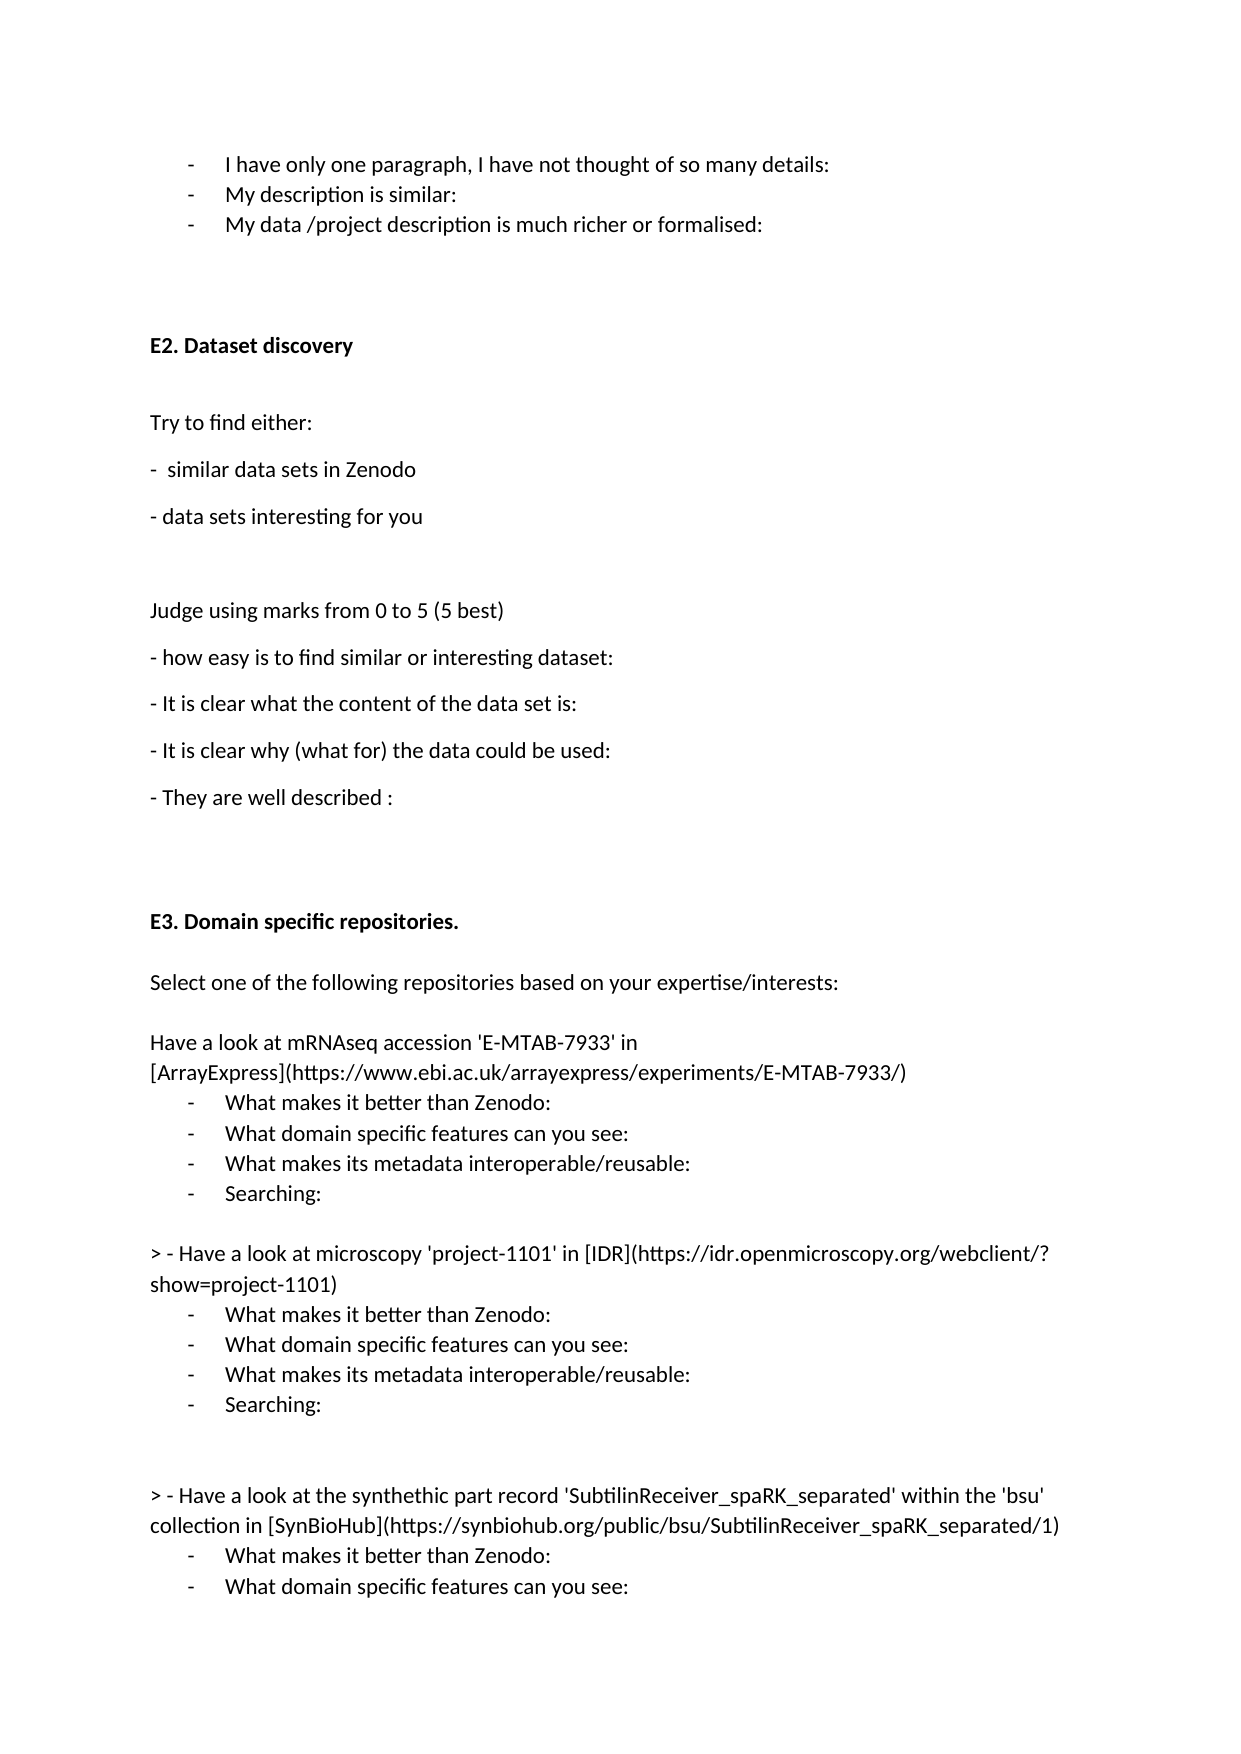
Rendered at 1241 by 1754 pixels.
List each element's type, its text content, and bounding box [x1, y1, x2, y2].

list Have a look at mRNAseq accession 'E-MTAB-7933' in [ArrayExpress](https://www.ebi.ac.uk/arrayexpress/experiments/E-MTAB-7933/) [150, 1028, 1090, 1086]
list E3. Domain specific repositories. [150, 907, 1090, 935]
list What makes its metadata interoperable/reusable: [187, 1360, 1090, 1388]
list What domain specific features can you see: [187, 1572, 1090, 1600]
list E2. Dataset discovery [150, 331, 1090, 359]
list What makes it better than Zenodo: [187, 1542, 1090, 1570]
text Judge using marks from 0 to 5 (5 best) [150, 596, 1090, 624]
list My description is similar: [187, 180, 1090, 208]
text - how easy is to find similar or interesting dataset: [150, 643, 1090, 671]
list What makes its metadata interoperable/reusable: [187, 1149, 1090, 1177]
list Searching: [187, 1179, 1090, 1207]
list > - Have a look at microscopy 'project-1101' in [IDR](https://idr.openmicroscopy.org/webclient/?show=project-1101) [150, 1239, 1090, 1298]
text - It is clear why (what for) the data could be used: [150, 736, 1090, 764]
list What domain specific features can you see: [187, 1119, 1090, 1147]
list What makes it better than Zenodo: [187, 1088, 1090, 1117]
text - similar data sets in Zenodo [150, 455, 1090, 483]
list What domain specific features can you see: [187, 1330, 1090, 1358]
text - data sets interesting for you [150, 502, 1090, 530]
text Try to find either: [150, 408, 1090, 436]
text - They are well described : [150, 783, 1090, 811]
list My data /project description is much richer or formalised: [187, 210, 1090, 238]
list Searching: [187, 1391, 1090, 1419]
list What makes it better than Zenodo: [187, 1300, 1090, 1328]
list Select one of the following repositories based on your expertise/interests: [150, 968, 1090, 996]
text - It is clear what the content of the data set is: [150, 689, 1090, 718]
list I have only one paragraph, I have not thought of so many details: [187, 150, 1090, 178]
